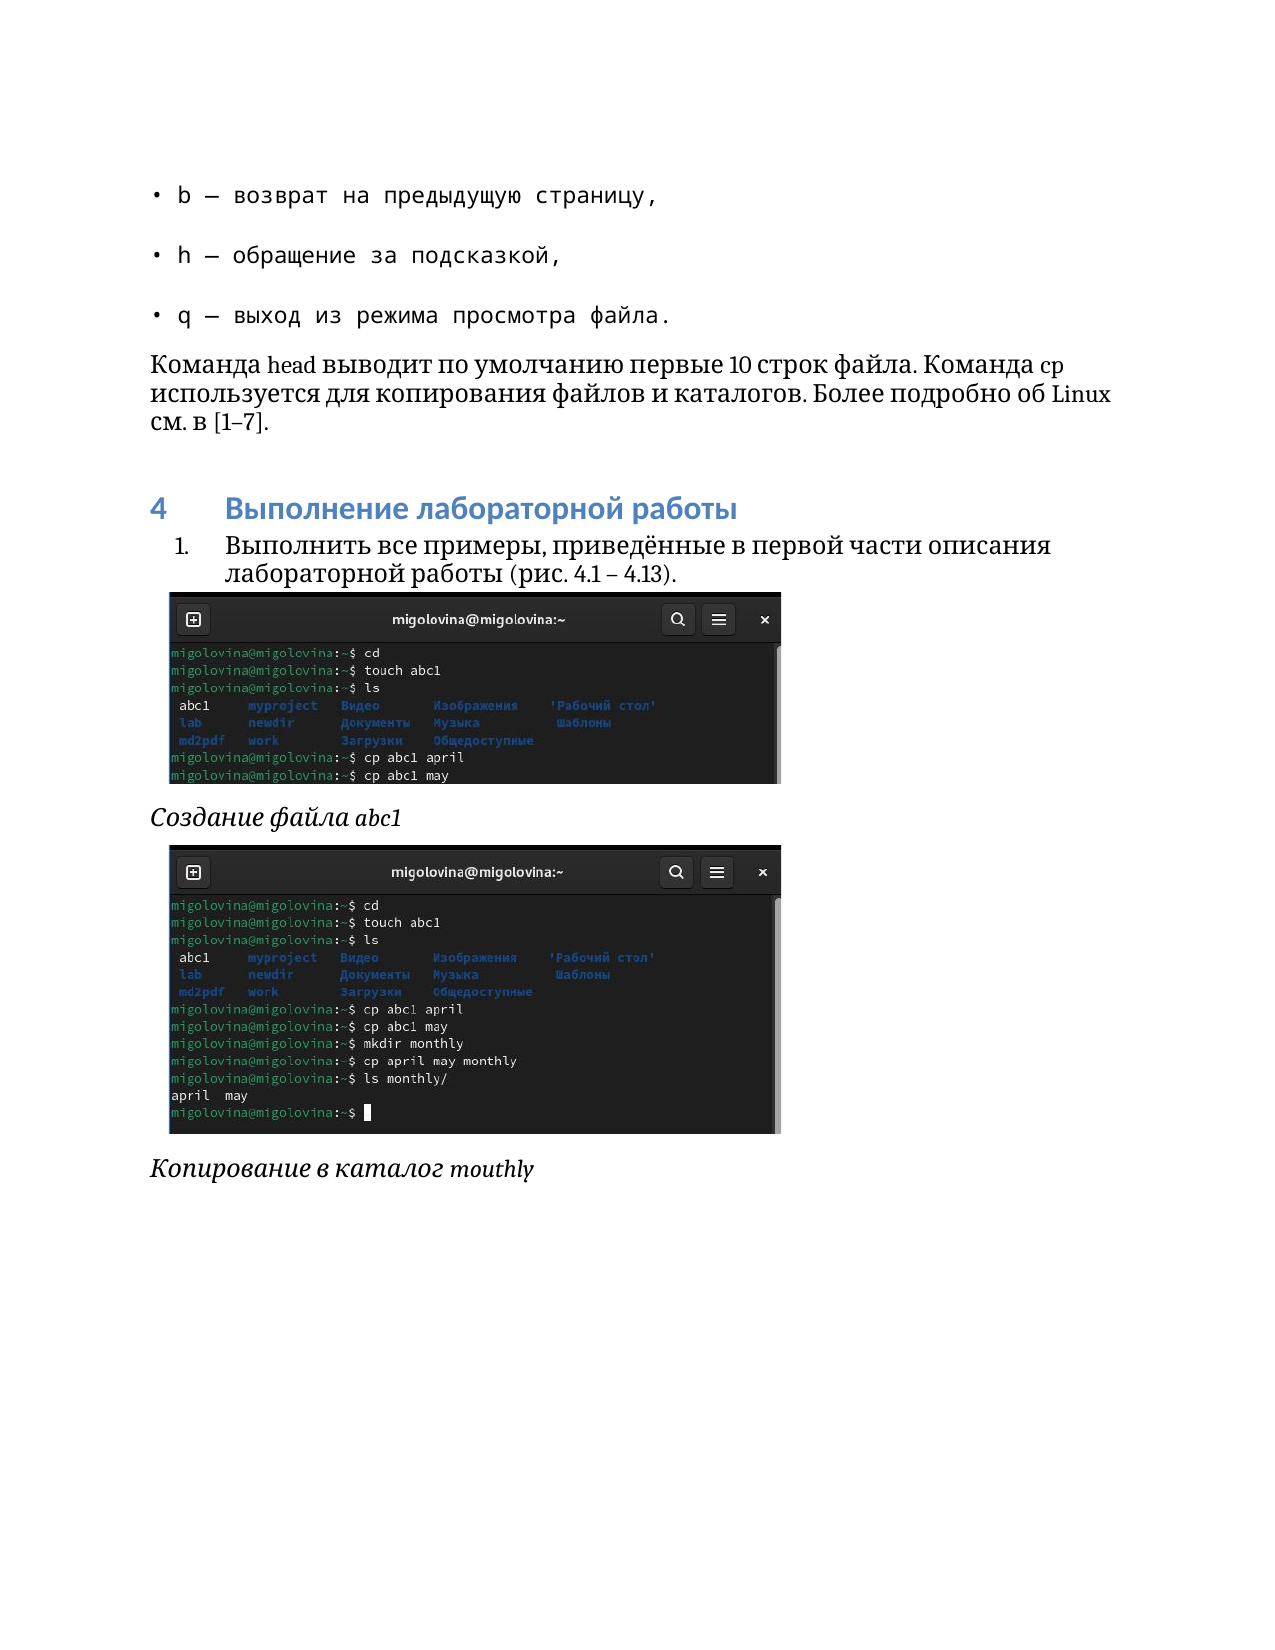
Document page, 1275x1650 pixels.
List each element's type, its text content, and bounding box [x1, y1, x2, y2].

list Выполнить все примеры, приведённые в первой части описания лабораторной работы (рис. 4.1 – 4.13). [175, 532, 1125, 589]
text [150, 150, 1125, 330]
picture [168, 845, 782, 1134]
text Копирование в каталог mouthly [150, 1155, 1125, 1183]
picture [168, 592, 782, 784]
text Создание файла abc1 [150, 804, 1125, 833]
subtitle 4 Выполнение лабораторной работы [150, 487, 1125, 528]
text Команда head выводит по умолчанию первые 10 строк файла. Команда cp используется для копирования файлов и каталогов. Более подробно об Linux см. в [1–7]. [150, 351, 1125, 437]
